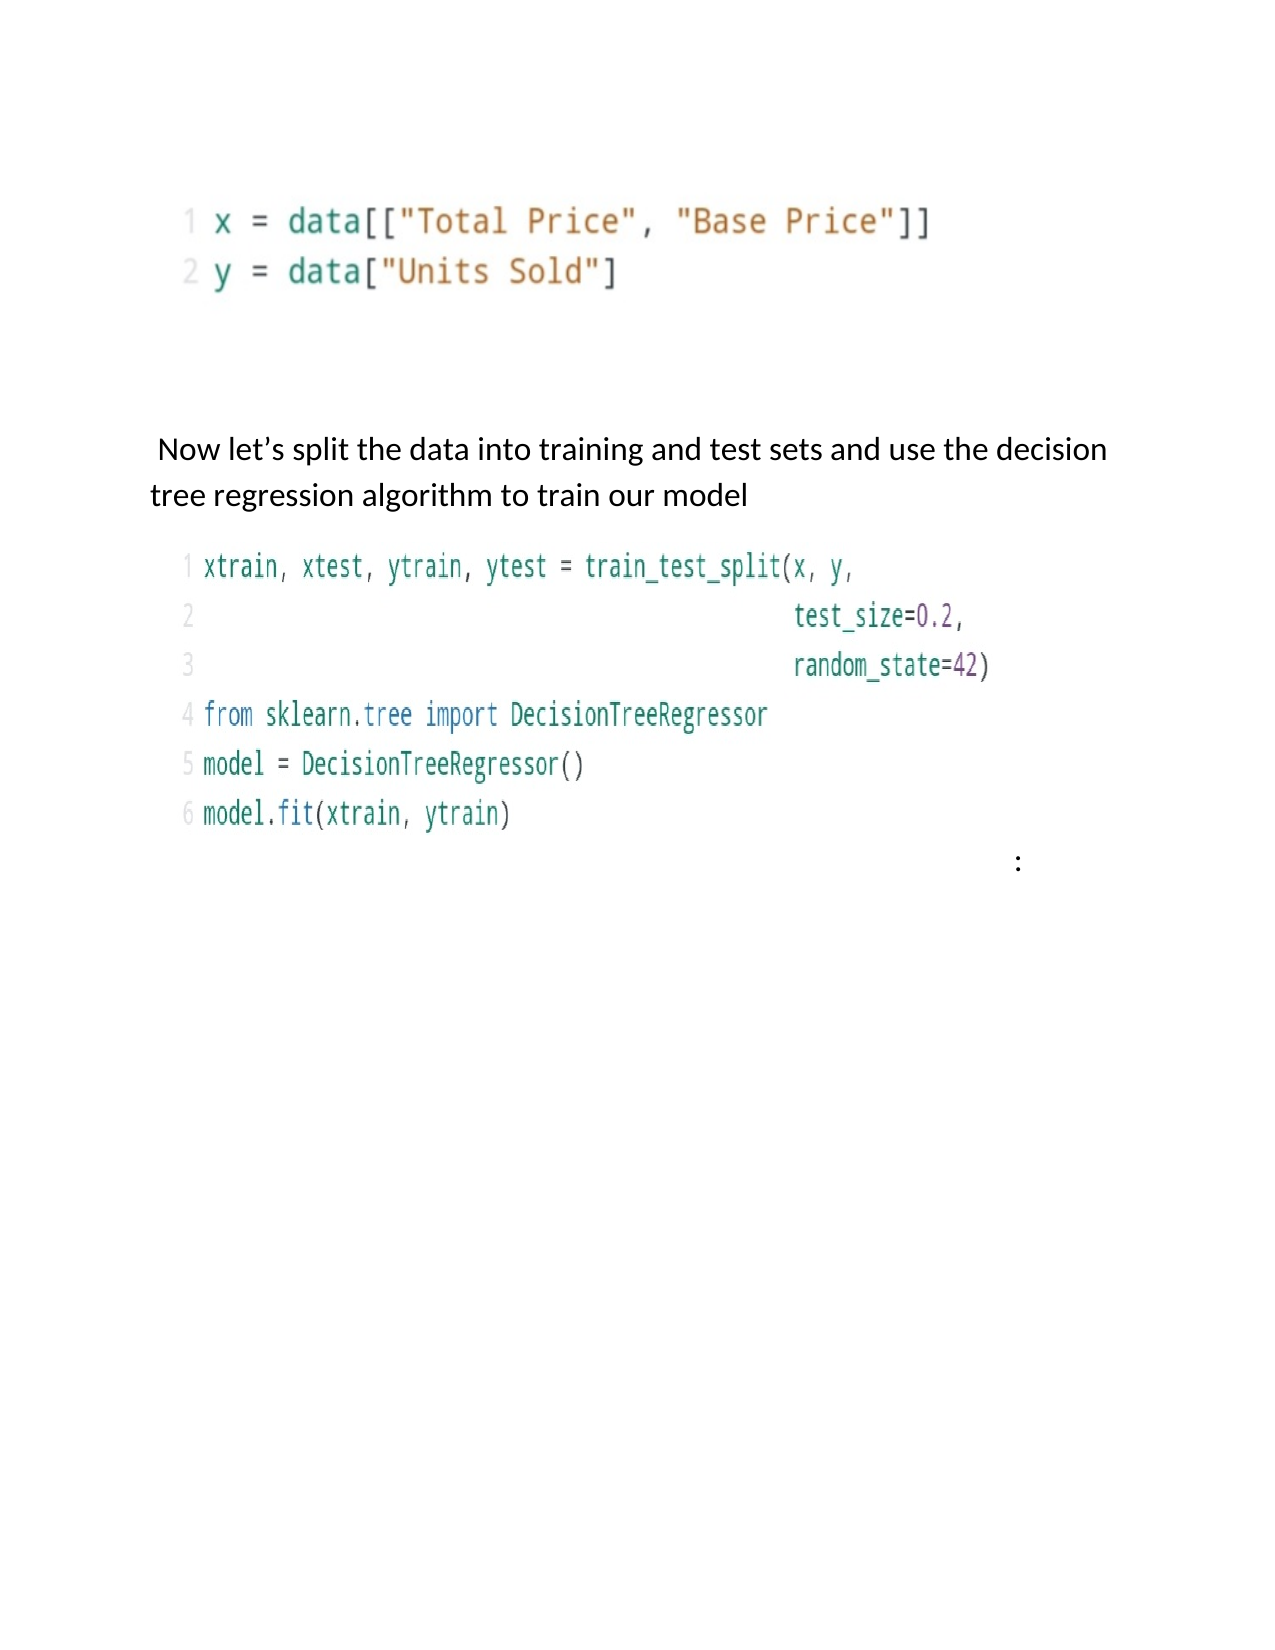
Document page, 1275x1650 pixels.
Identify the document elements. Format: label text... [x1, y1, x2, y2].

picture [150, 542, 1014, 872]
picture [150, 150, 931, 335]
text Now let’s split the data into training and test sets and use the decision tree regression algorithm to train our model [150, 428, 1125, 515]
